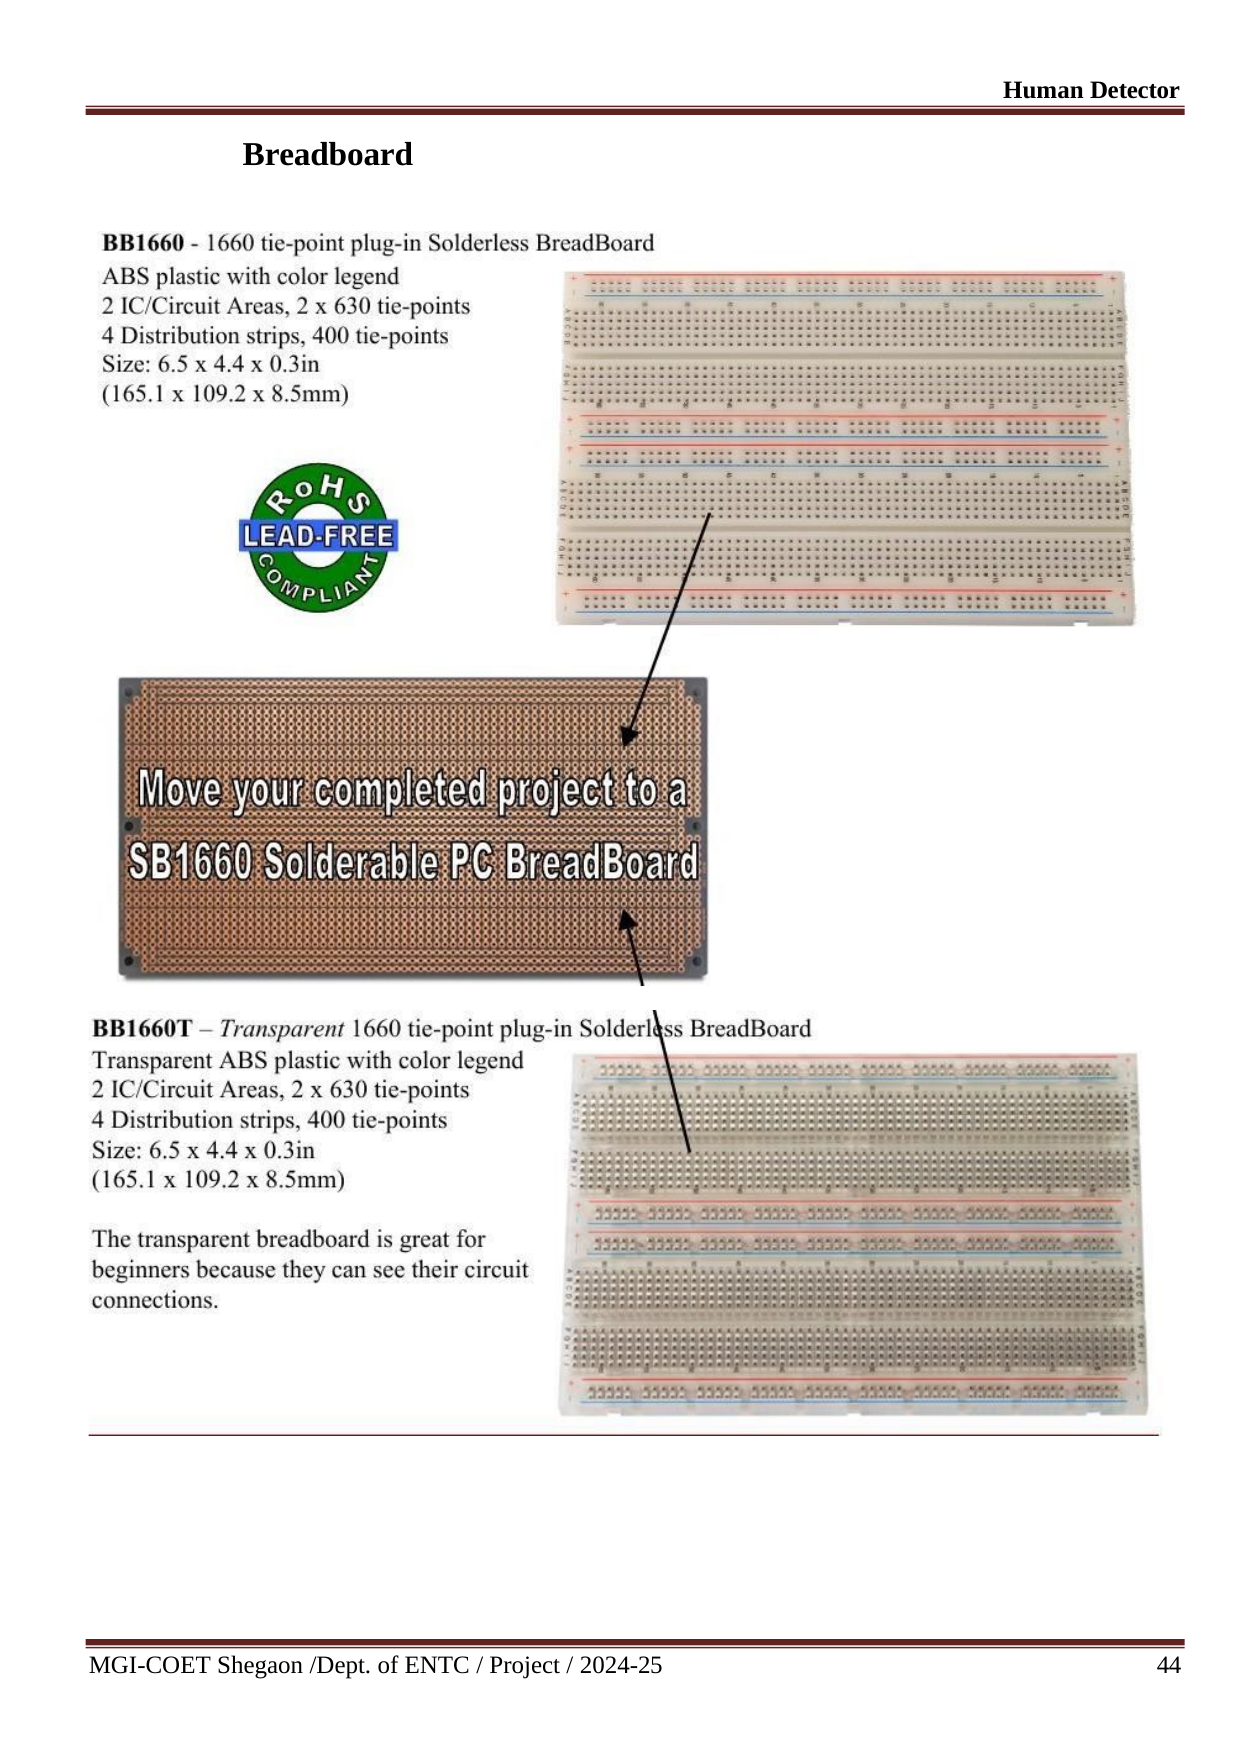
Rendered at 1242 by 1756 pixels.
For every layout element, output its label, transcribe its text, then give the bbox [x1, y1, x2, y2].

text Breadboard [242, 134, 1168, 172]
picture [88, 1010, 1163, 1436]
picture [97, 231, 1144, 986]
